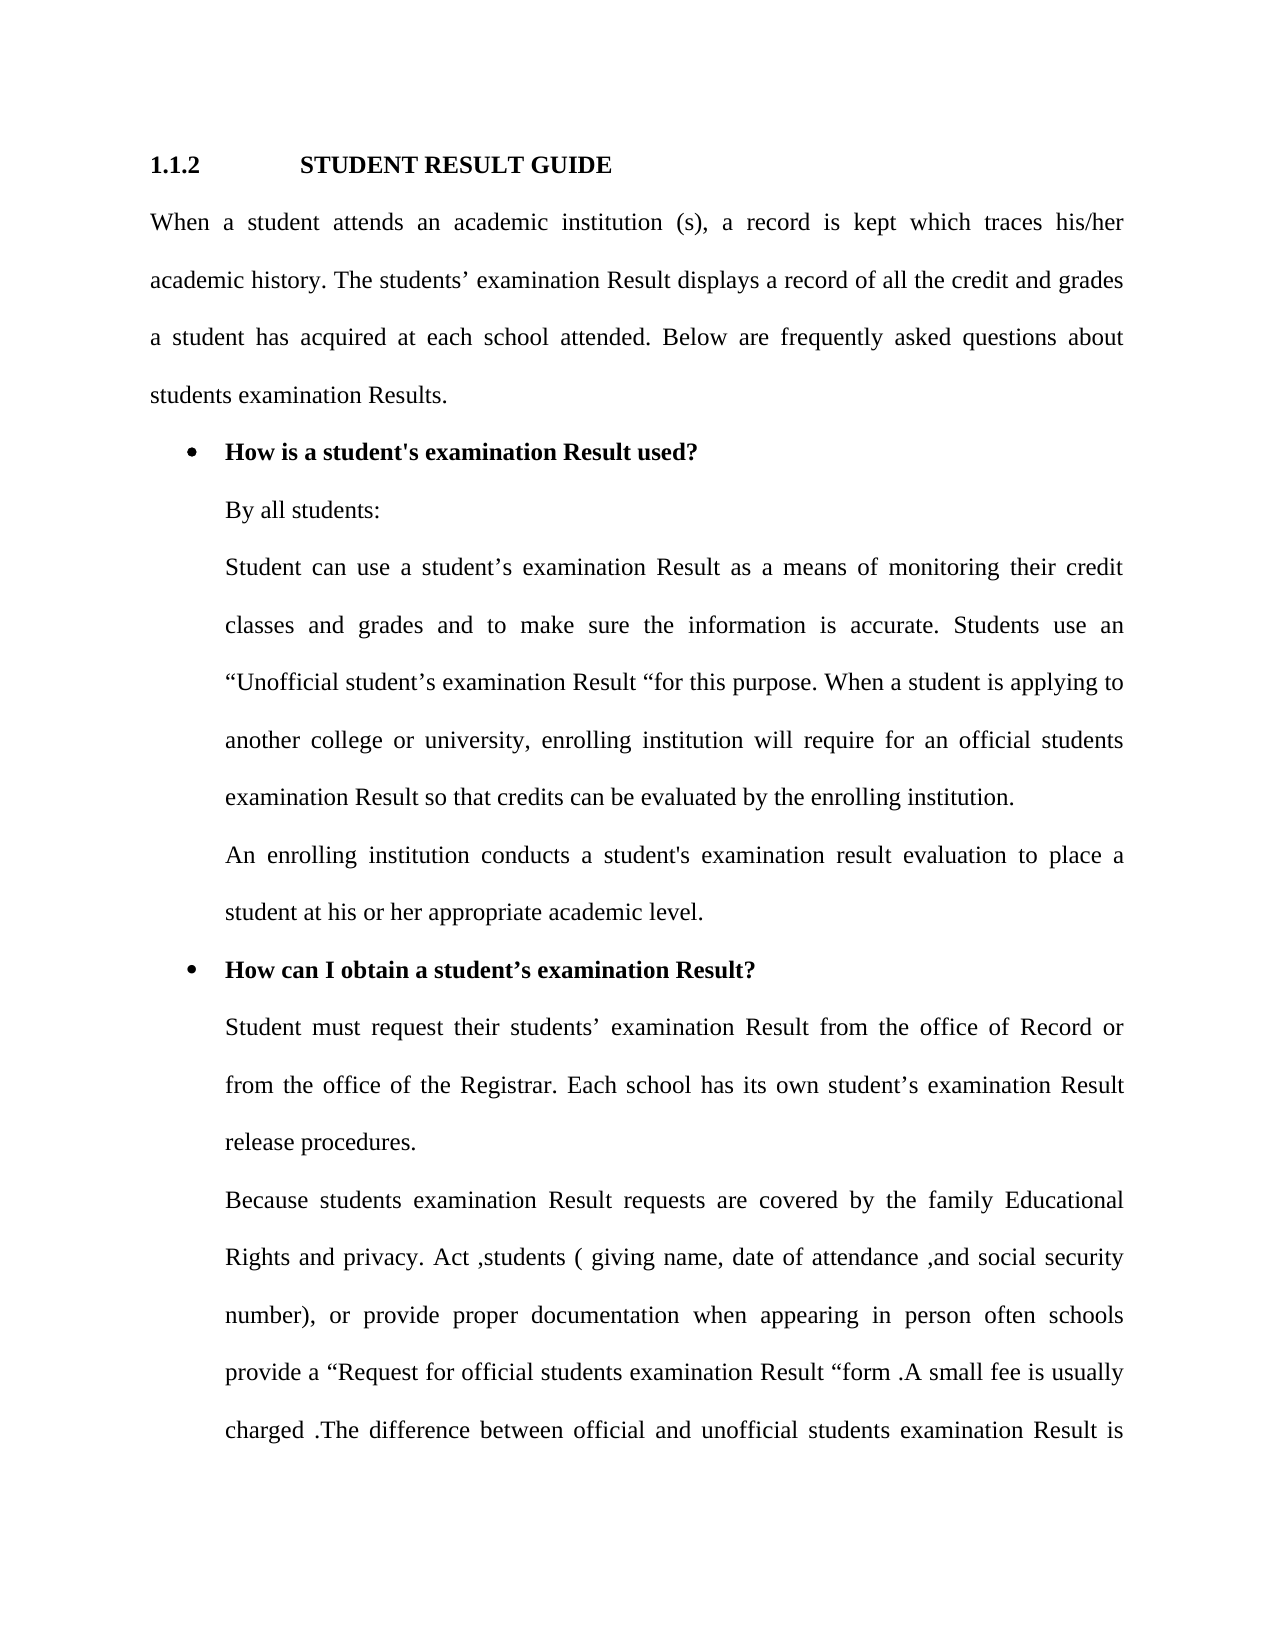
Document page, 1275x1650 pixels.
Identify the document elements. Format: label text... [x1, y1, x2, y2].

text When a student attends an academic institution (s), a record is kept which traces his/her academic history. The students’ examination Result displays a record of all the credit and grades a student has acquired at each school attended. Below are frequently asked questions about students examination Results. [150, 207, 1125, 409]
list How can I obtain a student’s examination Result? [187, 955, 1125, 984]
list How is a student's examination Result used? [187, 437, 1125, 466]
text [225, 1185, 1125, 1444]
text Student must request their students’ examination Result from the office of Record or from the office of the Registrar. Each school has its own student’s examination Result release procedures. [225, 1012, 1125, 1156]
text An enrolling institution conducts a student's examination result evaluation to place a student at his or her appropriate academic level. [225, 840, 1125, 926]
text Student can use a student’s examination Result as a means of monitoring their credit classes and grades and to make sure the information is accurate. Students use an “Unofficial student’s examination Result “for this purpose. When a student is applying to another college or university, enrolling institution will require for an official students examination Result so that credits can be evaluated by the enrolling institution. [225, 552, 1125, 811]
list STUDENT RESULT GUIDE [150, 150, 1125, 179]
text By all students: [225, 495, 1125, 524]
